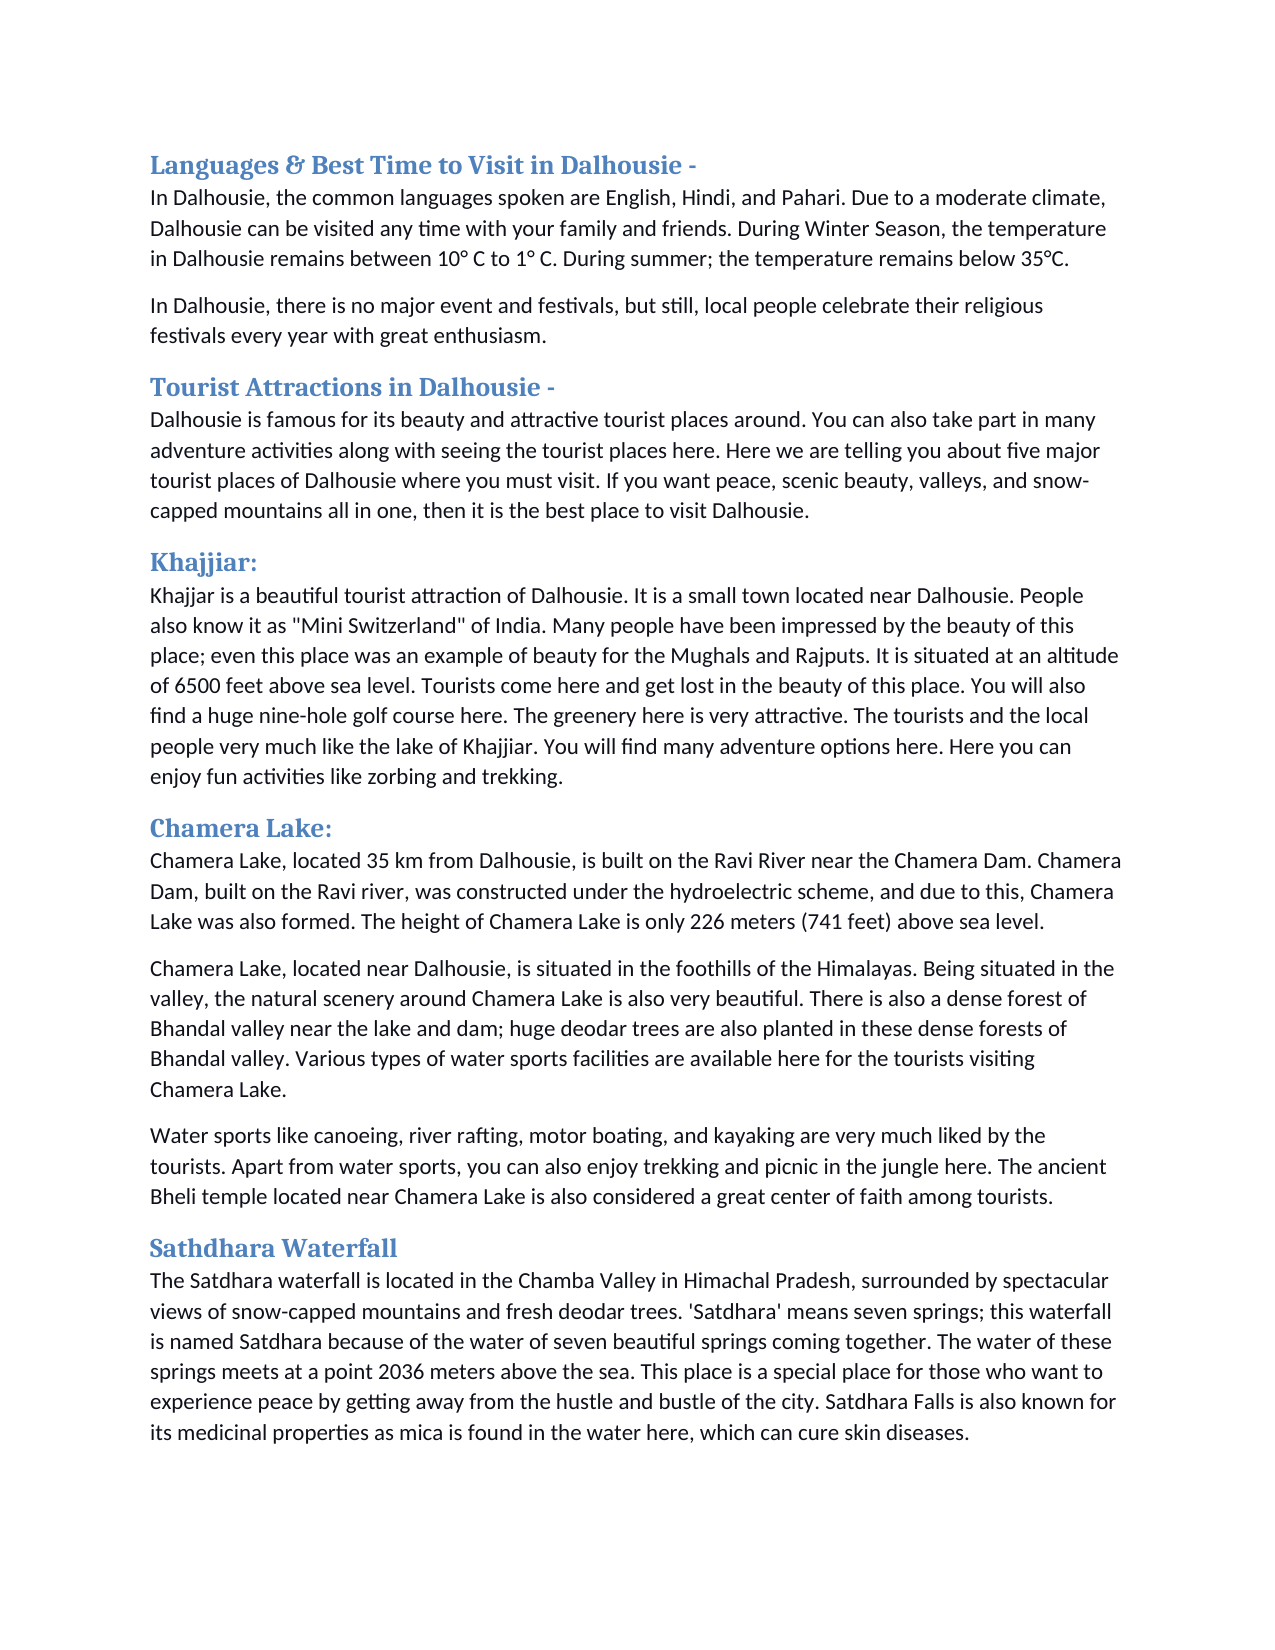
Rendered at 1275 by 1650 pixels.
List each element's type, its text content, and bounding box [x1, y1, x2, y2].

subtitle Languages & Best Time to Visit in Dalhousie - [150, 150, 1125, 181]
text Khajjar is a beautiful tourist attraction of Dalhousie. It is a small town located near Dalhousie. People also know it as "Mini Switzerland" of India. Many people have been impressed by the beauty of this place; even this place was an example of beauty for the Mughals and Rajputs. It is situated at an altitude of 6500 feet above sea level. Tourists come here and get lost in the beauty of this place. You will also find a huge nine-hole golf course here. The greenery here is very attractive. The tourists and the local people very much like the lake of Khajjiar. You will find many adventure options here. Here you can enjoy fun activities like zorbing and trekking. [150, 581, 1125, 790]
subtitle Khajjiar: [150, 547, 1125, 578]
text The Satdhara waterfall is located in the Chamba Valley in Himachal Pradesh, surrounded by spectacular views of snow-capped mountains and fresh deodar trees. 'Satdhara' means seven springs; this waterfall is named Satdhara because of the water of seven beautiful springs coming together. The water of these springs meets at a point 2036 meters above the sea. This place is a special place for those who want to experience peace by getting away from the hustle and bustle of the city. Satdhara Falls is also known for its medicinal properties as mica is found in the water here, which can cure skin diseases. [150, 1267, 1125, 1446]
subtitle Sathdhara Waterfall [150, 1233, 1125, 1264]
text In Dalhousie, the common languages spoken are English, Hindi, and Pahari. Due to a moderate climate, Dalhousie can be visited any time with your family and friends. During Winter Season, the temperature in Dalhousie remains between 10° C to 1° C. During summer; the temperature remains below 35°C. [150, 183, 1125, 272]
text Dalhousie is famous for its beauty and attractive tourist places around. You can also take part in many adventure activities along with seeing the tourist places here. Here we are telling you about five major tourist places of Dalhousie where you must visit. If you want peace, scenic beauty, valleys, and snow-capped mountains all in one, then it is the best place to visit Dalhousie. [150, 406, 1125, 524]
text In Dalhousie, there is no major event and festivals, but still, local people celebrate their religious festivals every year with great enthusiasm. [150, 291, 1125, 349]
subtitle Chamera Lake: [150, 813, 1125, 844]
text Chamera Lake, located 35 km from Dalhousie, is built on the Ravi River near the Chamera Dam. Chamera Dam, built on the Ravi river, was constructed under the hydroelectric scheme, and due to this, Chamera Lake was also formed. The height of Chamera Lake is only 226 meters (741 feet) above sea level. [150, 847, 1125, 935]
text Chamera Lake, located near Dalhousie, is situated in the foothills of the Himalayas. Being situated in the valley, the natural scenery around Chamera Lake is also very beautiful. There is also a dense forest of Bhandal valley near the lake and dam; huge deodar trees are also planted in these dense forests of Bhandal valley. Various types of water sports facilities are available here for the tourists visiting Chamera Lake. [150, 954, 1125, 1103]
subtitle Tourist Attractions in Dalhousie - [150, 372, 1125, 403]
text Water sports like canoeing, river rafting, motor boating, and kayaking are very much liked by the tourists. Apart from water sports, you can also enjoy trekking and picnic in the jungle here. The ancient Bheli temple located near Chamera Lake is also considered a great center of faith among tourists. [150, 1122, 1125, 1210]
